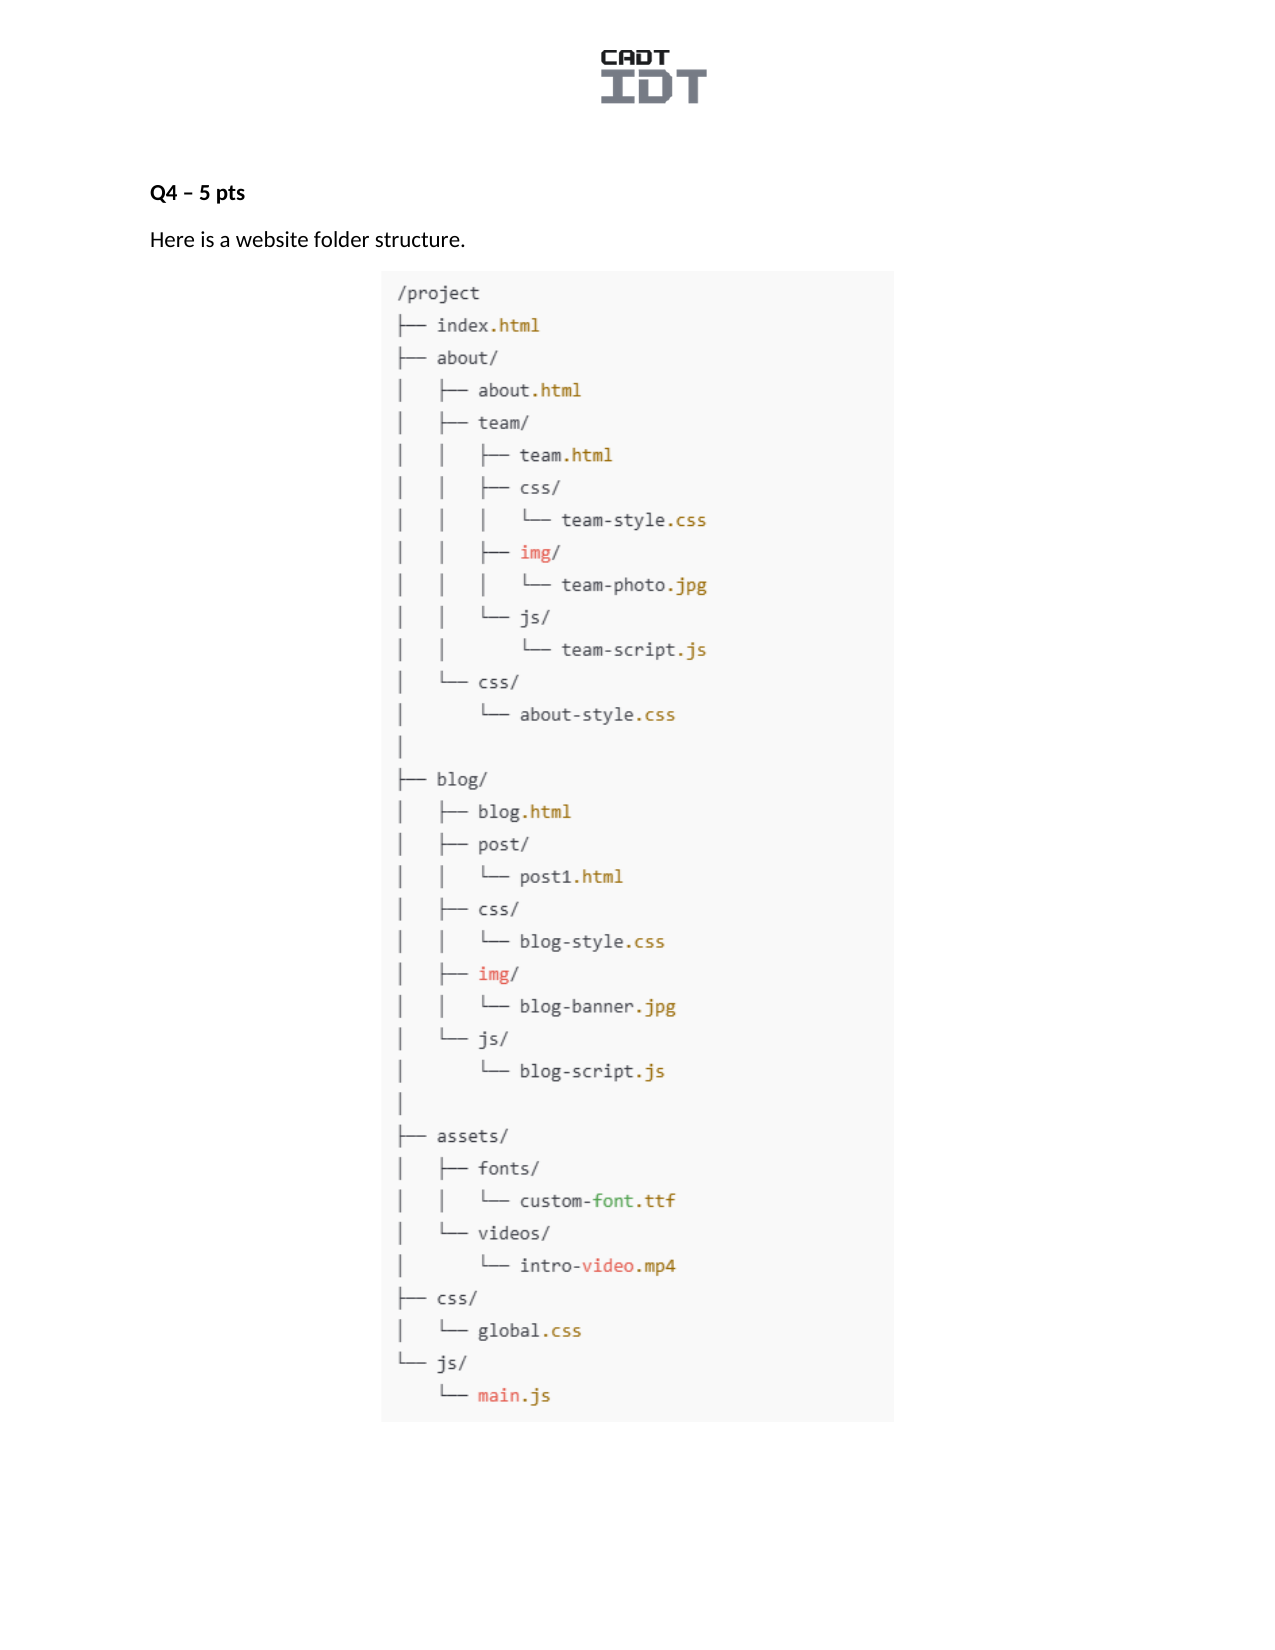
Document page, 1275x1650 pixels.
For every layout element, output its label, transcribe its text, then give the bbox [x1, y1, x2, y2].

text Q4 – 5 pts [150, 178, 1125, 206]
text Here is a website folder structure. [150, 225, 1125, 253]
picture [381, 271, 894, 1422]
